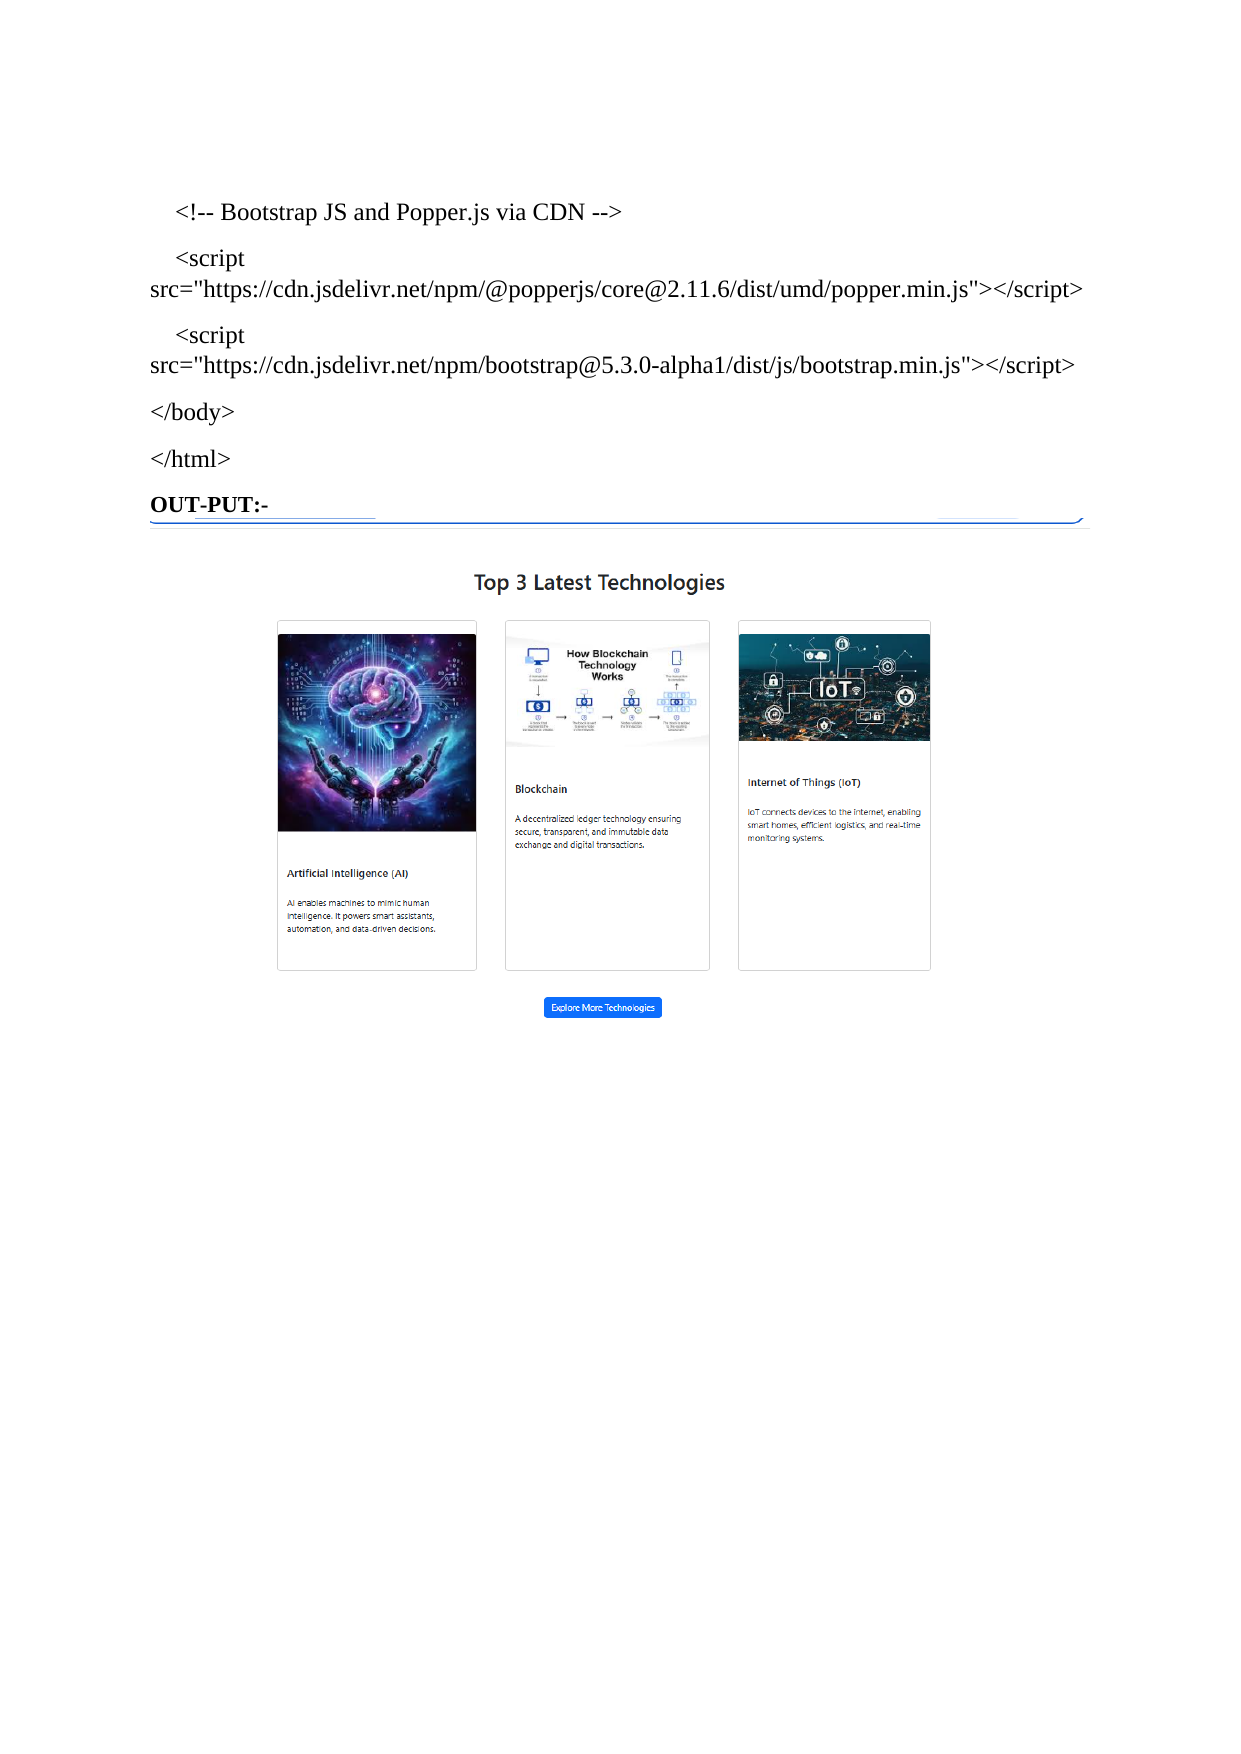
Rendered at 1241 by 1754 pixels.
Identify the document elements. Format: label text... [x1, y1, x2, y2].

text <!-- Bootstrap JS and Popper.js via CDN --> [150, 197, 1090, 226]
text <script src="https://cdn.jsdelivr.net/npm/bootstrap@5.3.0-alpha1/dist/js/bootstrap.min.js"></script> [150, 320, 1090, 379]
picture [150, 518, 1091, 1027]
text OUT-PUT:- [150, 491, 1090, 518]
text </html> [150, 444, 1090, 473]
text </body> [150, 397, 1090, 426]
text <script src="https://cdn.jsdelivr.net/npm/@popperjs/core@2.11.6/dist/umd/popper.min.js"></script> [150, 243, 1090, 302]
